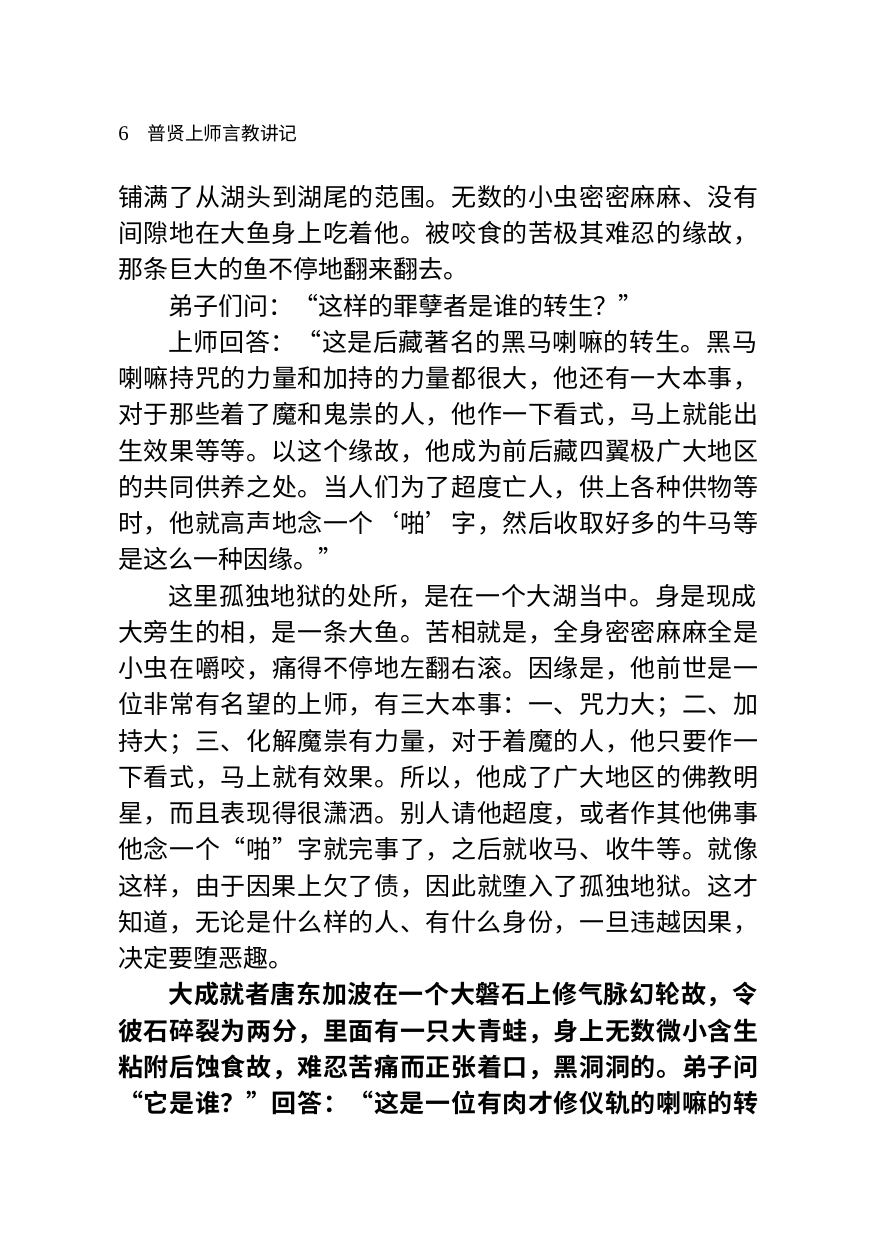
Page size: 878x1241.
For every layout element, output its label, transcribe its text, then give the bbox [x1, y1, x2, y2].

text 上师回答：“这是后藏著名的黑马喇嘛的转生。黑马喇嘛持咒的力量和加持的力量都很大，他还有一大本事，对于那些着了魔和鬼祟的人，他作一下看式，马上就能出生效果等等。以这个缘故，他成为前后藏四翼极广大地区的共同供养之处。当人们为了超度亡人，供上各种供物等时，他就高声地念一个‘啪’字，然后收取好多的牛马等，是这么一种因缘。” [118, 322, 759, 576]
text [118, 177, 759, 286]
text 这里孤独地狱的处所，是在一个大湖当中。身是现成大旁生的相，是一条大鱼。苦相就是，全身密密麻麻全是小虫在嚼咬，痛得不停地左翻右滚。因缘是，他前世是一位非常有名望的上师，有三大本事：一、咒力大；二、加持大；三、化解魔祟有力量，对于着魔的人，他只要作一下看式，马上就有效果。所以，他成了广大地区的佛教明星，而且表现得很潇洒。别人请他超度，或者作其他佛事，他念一个“啪”字就完事了，之后就收马、收牛等。就像这样，由于因果上欠了债，因此就堕入了孤独地狱。这才知道，无论是什么样的人、有什么身份，一旦违越因果，决定要堕恶趣。 [118, 576, 759, 975]
text 弟子们问：“这样的罪孽者是谁的转生？” [118, 286, 759, 322]
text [118, 975, 759, 1120]
